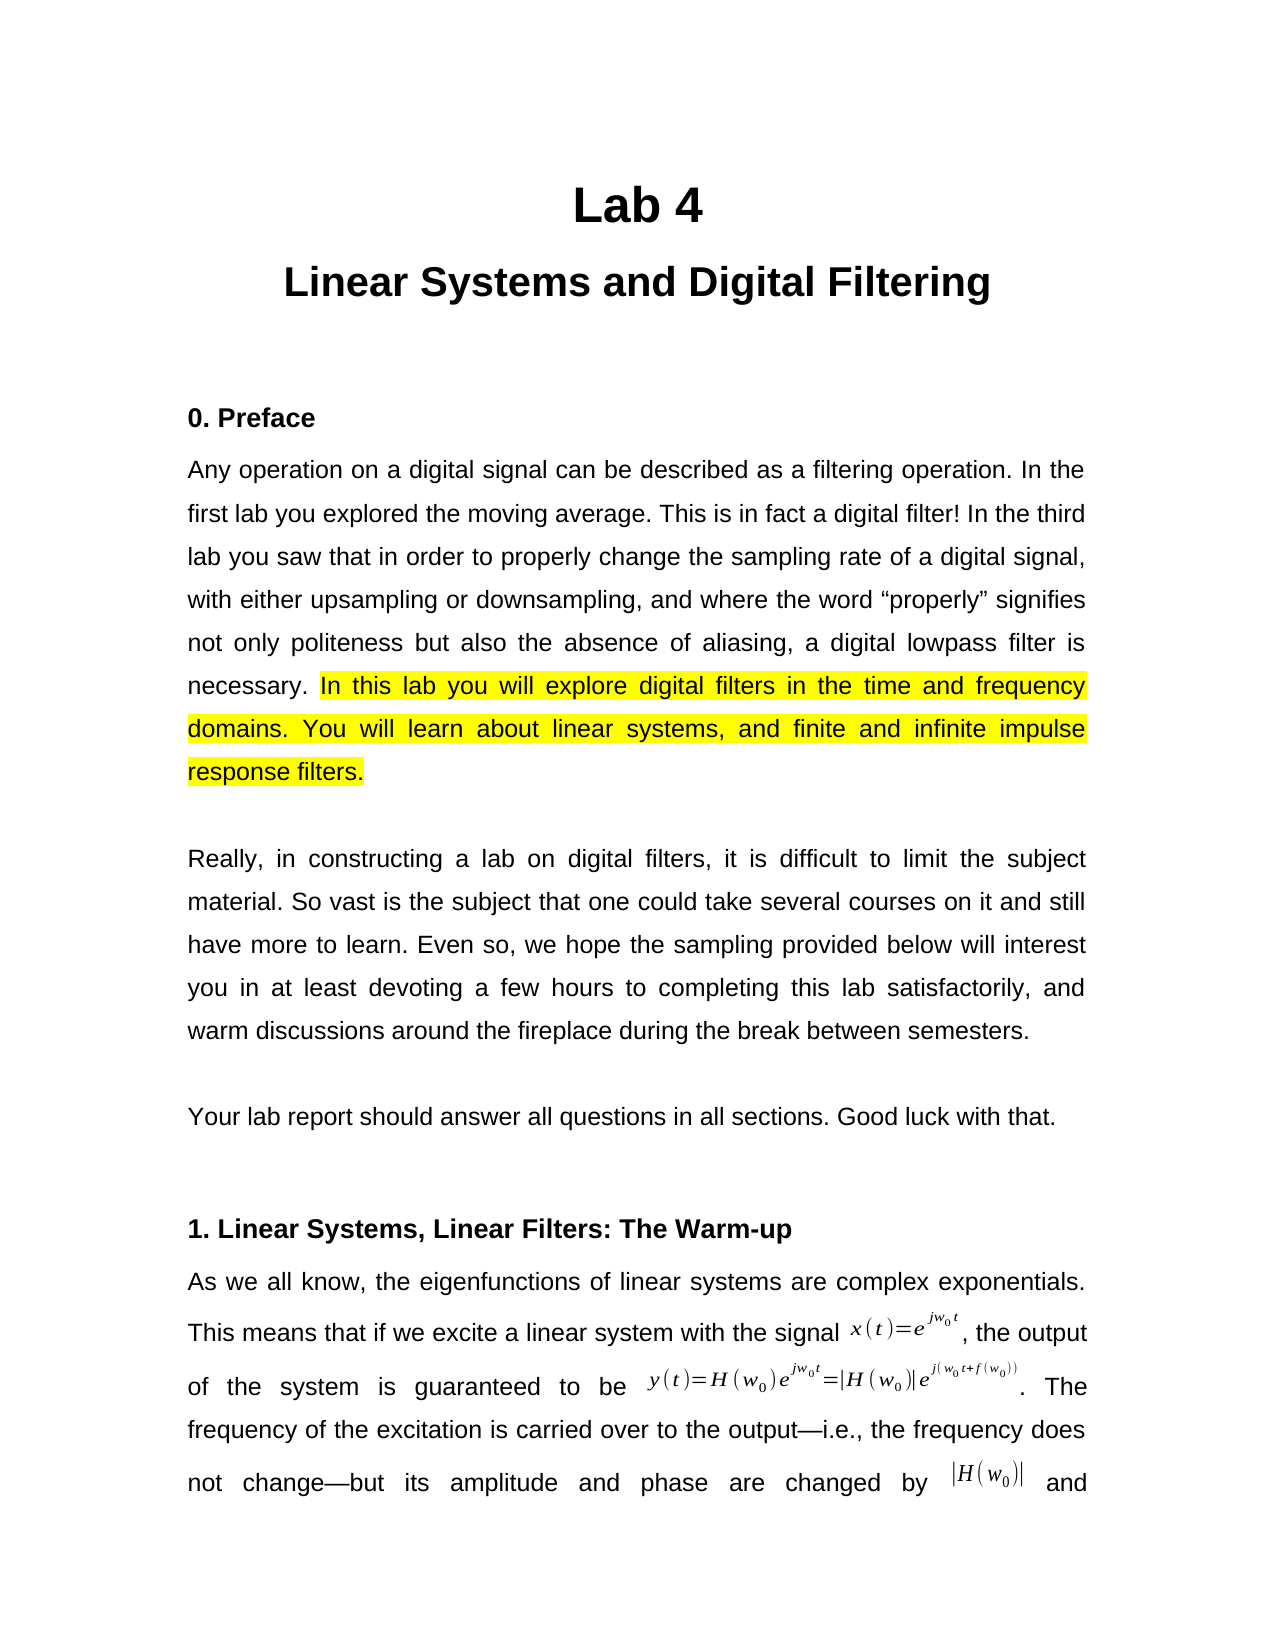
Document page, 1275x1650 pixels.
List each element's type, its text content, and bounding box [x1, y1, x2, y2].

subtitle 1. Linear Systems, Linear Filters: The Warm-up [187, 1213, 1087, 1245]
subtitle 0. Preface [187, 402, 1087, 433]
text Your lab report should answer all questions in all sections. Good luck with that. [187, 1102, 1087, 1131]
subtitle Linear Systems and Digital Filtering [187, 257, 1087, 305]
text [187, 1267, 1087, 1496]
text Any operation on a digital signal can be described as a filtering operation. In the first lab you explored the moving average. This is in fact a digital filter! In the third lab you saw that in order to properly change the sampling rate of a digital signal, with either upsampling or downsampling, and where the word “properly” signifies not only politeness but also the absence of aliasing, a digital lowpass filter is necessary. In this lab you will explore digital filters in the time and frequency domains. You will learn about linear systems, and finite and infinite impulse response filters. [187, 455, 1087, 786]
text Really, in constructing a lab on digital filters, it is difficult to limit the subject material. So vast is the subject that one could take several courses on it and still have more to learn. Even so, we hope the sampling provided below will interest you in at least devoting a few hours to completing this lab satisfactorily, and warm discussions around the fireplace during the break between semesters. [187, 843, 1087, 1045]
subtitle Lab 4 [187, 175, 1087, 232]
